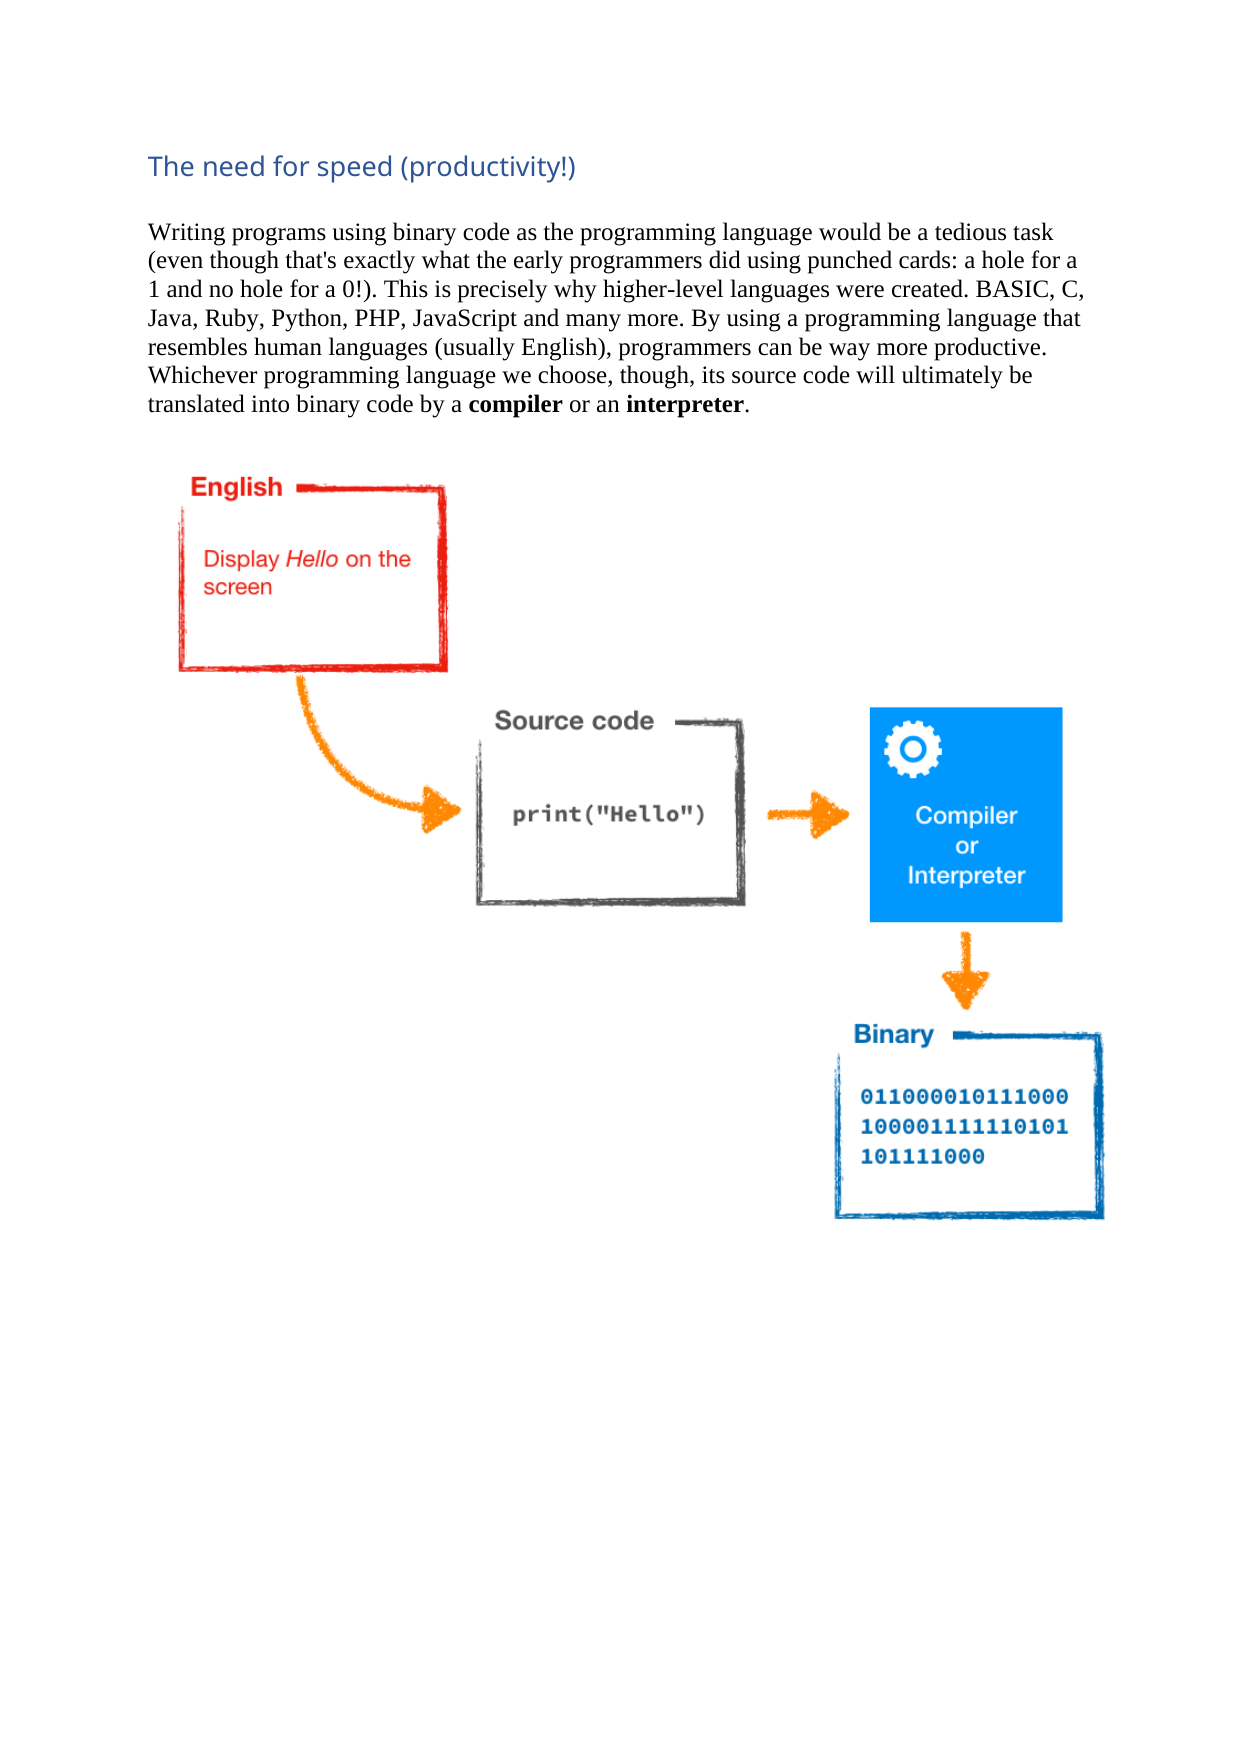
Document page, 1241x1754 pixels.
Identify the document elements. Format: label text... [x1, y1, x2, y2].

text Writing programs using binary code as the programming language would be a tedious task (even though that's exactly what the early programmers did using punched cards: a hole for a 1 and no hole for a 0!). This is precisely why higher-level languages were created. BASIC, C, Java, Ruby, Python, PHP, JavaScript and many more. By using a programming language that resembles human languages (usually English), programmers can be way more productive. Whichever programming language we choose, though, its source code will ultimately be translated into binary code by a compiler or an interpreter. [148, 217, 1093, 418]
picture [147, 447, 1139, 1249]
subtitle The need for speed (productivity!) [148, 148, 1093, 184]
